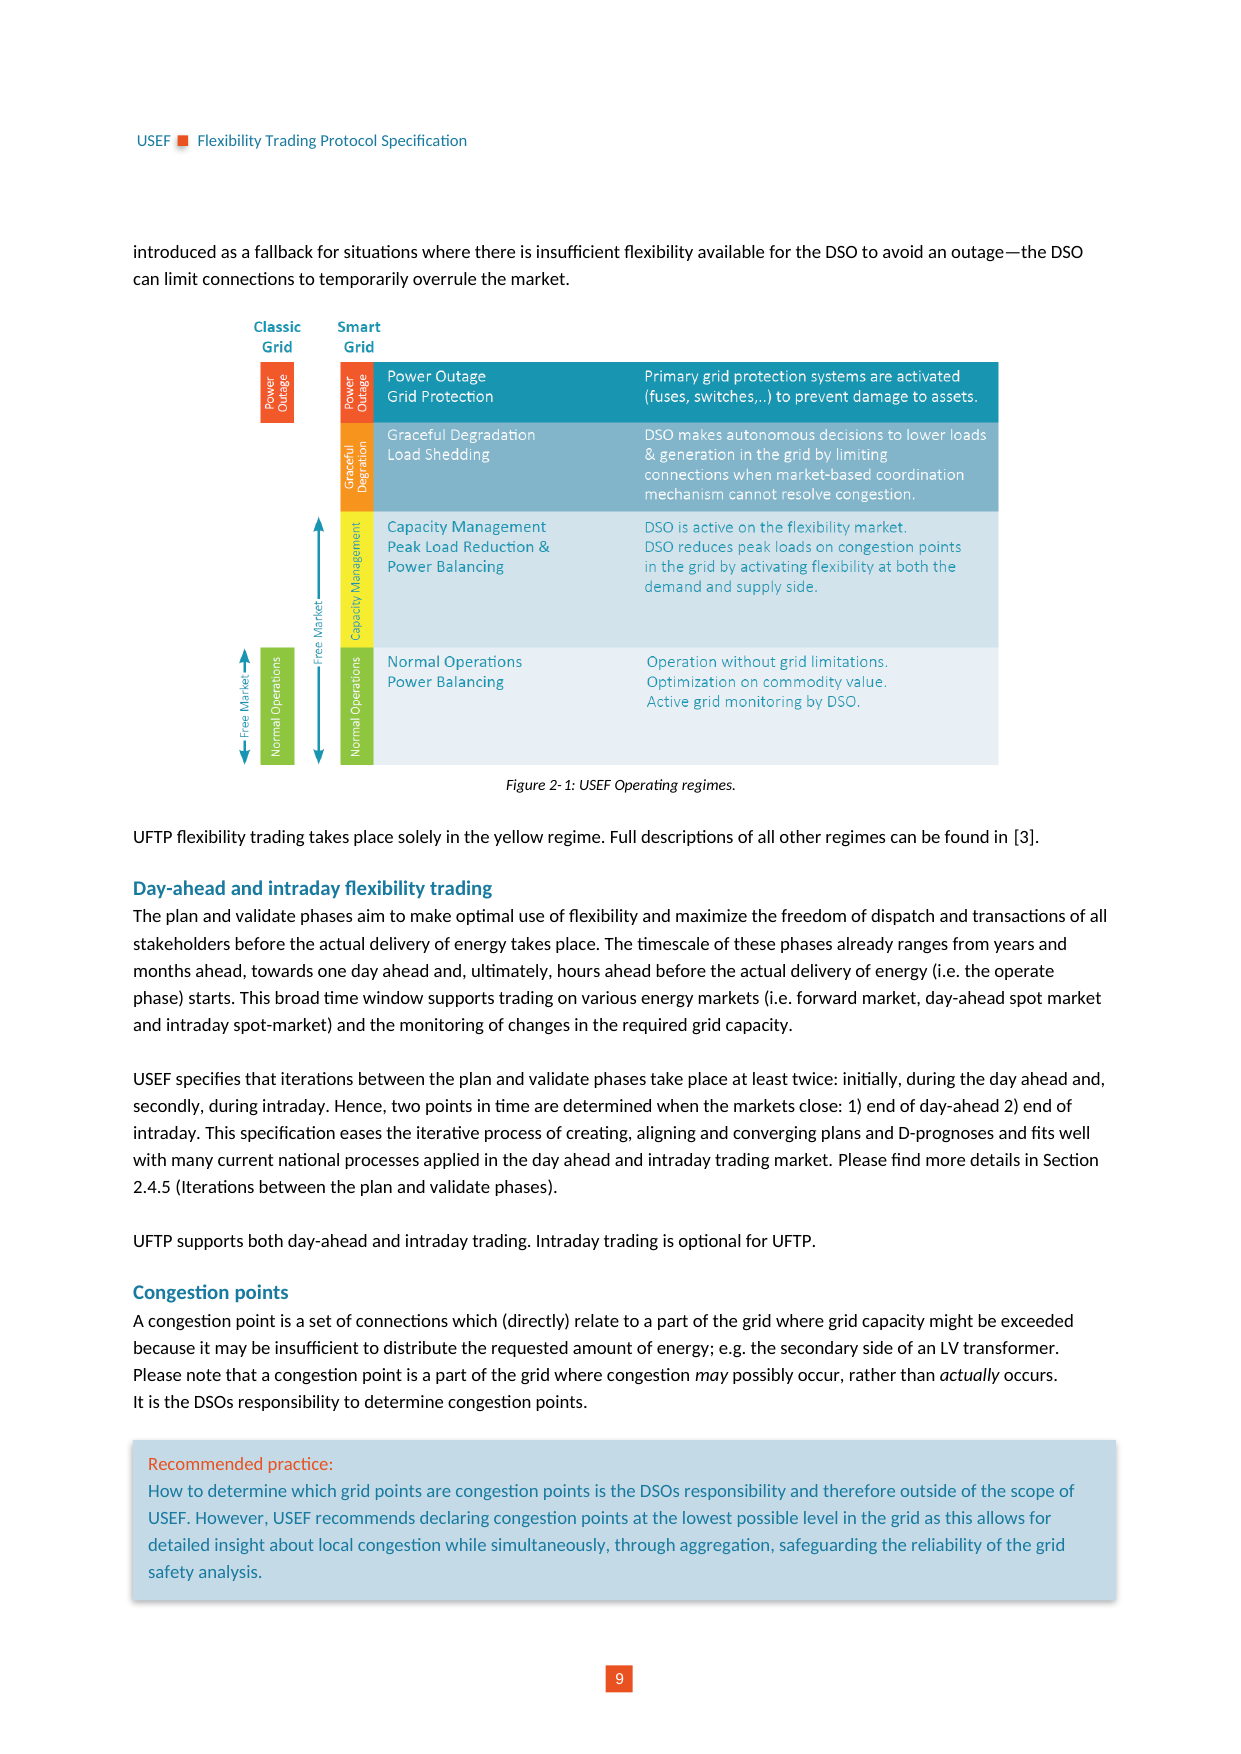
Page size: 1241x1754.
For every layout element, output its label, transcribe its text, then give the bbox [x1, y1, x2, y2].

text USEF specifies that iterations between the plan and validate phases take place at least twice: initially, during the day ahead and, secondly, during intraday. Hence, two points in time are determined when the markets close: 1) end of day-ahead 2) end of intraday. This specification eases the iterative process of creating, aligning and converging plans and D-prognoses and fits well with many current national processes applied in the day ahead and intraday trading market. Please find more details in Section 2.4.5 (Iterations between the plan and validate phases). [133, 1063, 1110, 1198]
text Day-ahead and intraday flexibility trading [133, 873, 1110, 901]
text It is the DSOs responsibility to determine congestion points. [133, 1386, 1110, 1413]
text The plan and validate phases aim to make optimal use of flexibility and maximize the freedom of dispatch and transactions of all stakeholders before the actual delivery of energy takes place. The timescale of these phases already ranges from years and months ahead, towards one day ahead and, ultimately, hours ahead before the actual delivery of energy (i.e. the operate phase) starts. This broad time window supports trading on various energy markets (i.e. forward market, day-ahead spot market and intraday spot-market) and the monitoring of changes in the required grid capacity. [133, 901, 1110, 1036]
text A congestion point is a set of connections which (directly) relate to a part of the grid where grid capacity might be exceeded because it may be insufficient to distribute the requested amount of energy; e.g. the secondary side of an LV transformer. Please note that a congestion point is a part of the grid where congestion may possibly occur, rather than actually occurs. [133, 1305, 1110, 1386]
text Congestion points [133, 1278, 1110, 1305]
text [133, 236, 1110, 290]
text Figure 2-1: USEF Operating regimes. [133, 775, 1110, 794]
text UFTP supports both day-ahead and intraday trading. Intraday trading is optional for UFTP. [133, 1226, 1110, 1253]
text UFTP flexibility trading takes place solely in the yellow regime. Full descriptions of all other regimes can be found in . [133, 821, 1110, 848]
picture [234, 317, 1009, 776]
